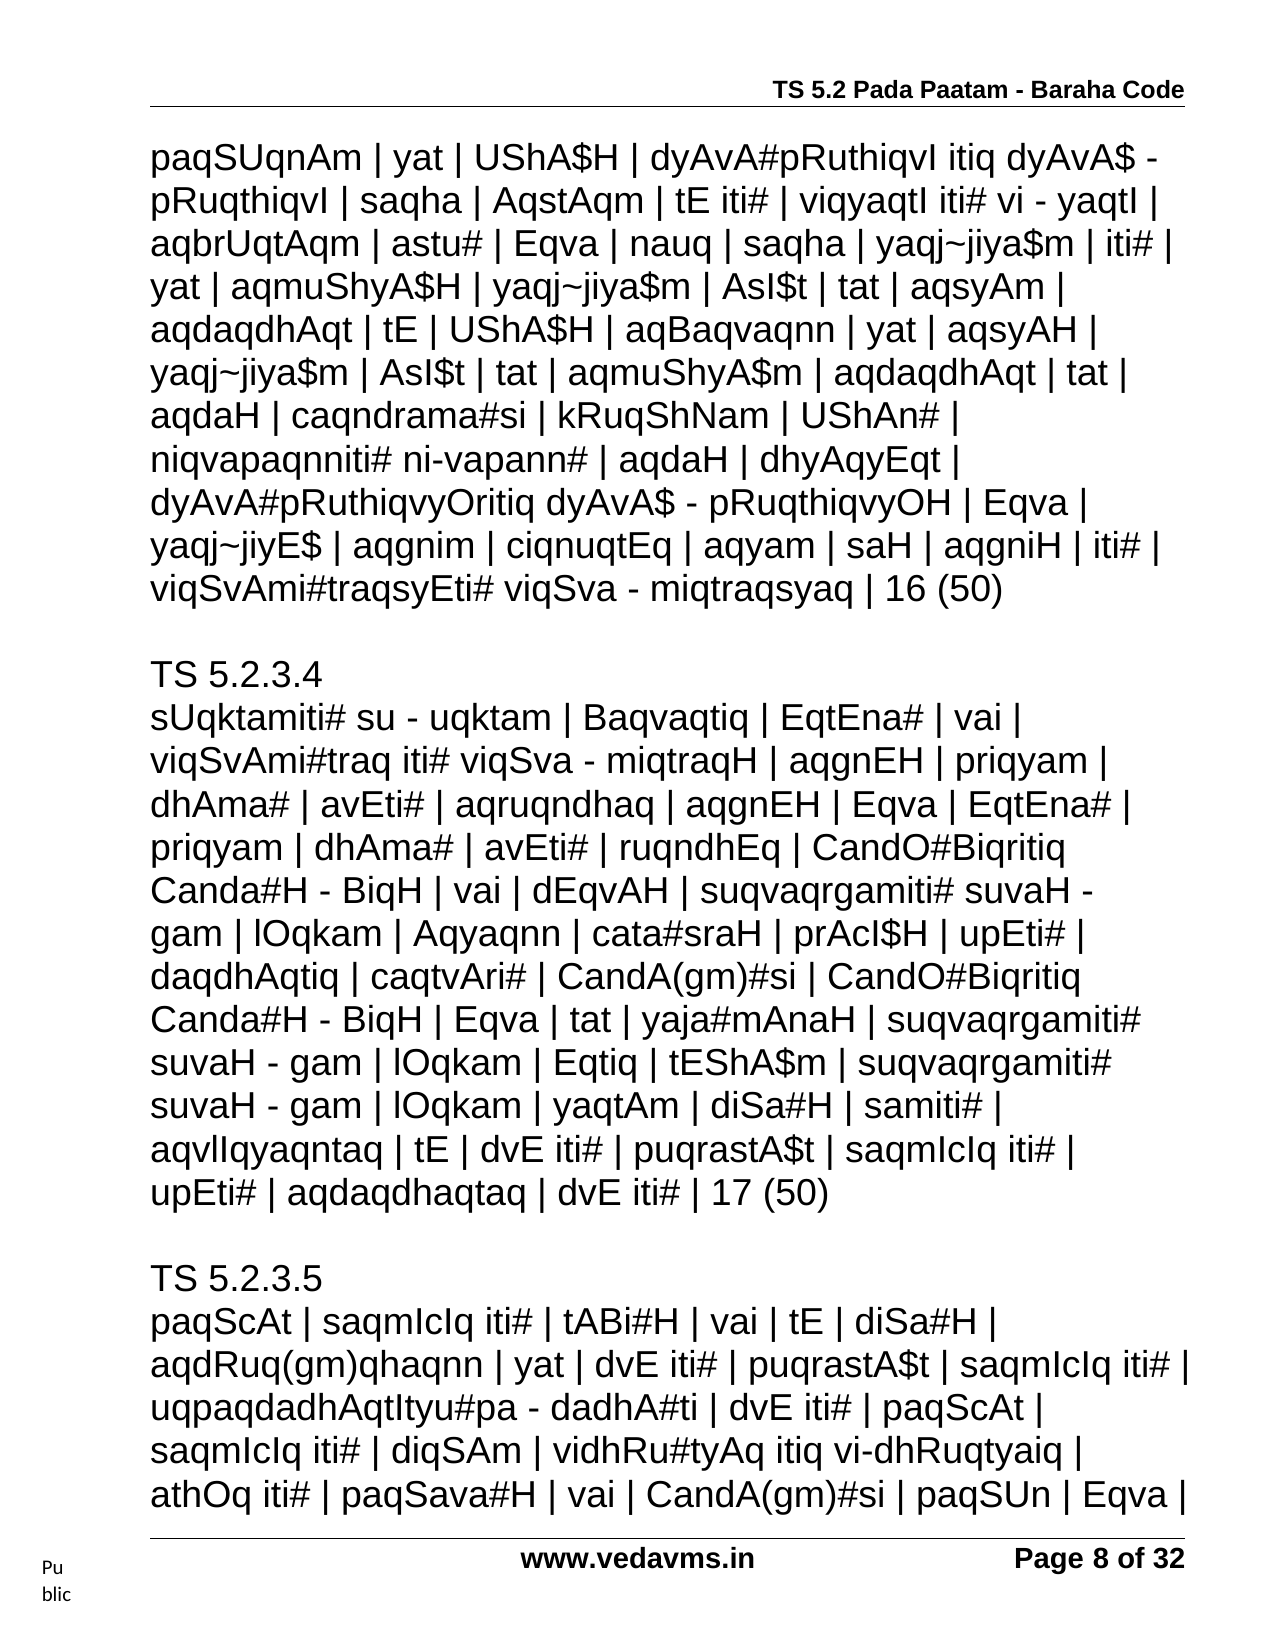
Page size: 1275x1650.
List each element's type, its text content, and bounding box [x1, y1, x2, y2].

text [150, 1299, 1200, 1515]
text paqSUqnAm | yat | UShA$H | dyAvA#pRuthiqvI itiq dyAvA$ - pRuqthiqvI | saqha | AqstAqm | tE iti# | viqyaqtI iti# vi - yaqtI | aqbrUqtAqm | astu# | Eqva | nauq | saqha | yaqj~jiya$m | iti# | yat | aqmuShyA$H | yaqj~jiya$m | AsI$t | tat | aqsyAm | aqdaqdhAqt | tE | UShA$H | aqBaqvaqnn | yat | aqsyAH | yaqj~jiya$m | AsI$t | tat | aqmuShyA$m | aqdaqdhAqt | tat | aqdaH | caqndrama#si | kRuqShNam | UShAn# | niqvapaqnniti# ni-vapann# | aqdaH | dhyAqyEqt | dyAvA#pRuthiqvyOritiq dyAvA$ - pRuqthiqvyOH | Eqva | yaqj~jiyE$ | aqgnim | ciqnuqtEq | aqyam | saH | aqgniH | iti# | viqSvAmi#traqsyEti# viqSva - miqtraqsyaq | 16 (50) [150, 135, 1185, 609]
text sUqktamiti# su - uqktam | Baqvaqtiq | EqtEna# | vai | viqSvAmi#traq iti# viqSva - miqtraqH | aqgnEH | priqyam | dhAma# | avEti# | aqruqndhaq | aqgnEH | Eqva | EqtEna# | priqyam | dhAma# | avEti# | ruqndhEq | CandO#Biqritiq Canda#H - BiqH | vai | dEqvAH | suqvaqrgamiti# suvaH - gam | lOqkam | Aqyaqnn | cata#sraH | prAcI$H | upEti# | daqdhAqtiq | caqtvAri# | CandA(gm)#si | CandO#Biqritiq Canda#H - BiqH | Eqva | tat | yaja#mAnaH | suqvaqrgamiti# suvaH - gam | lOqkam | Eqtiq | tEShA$m | suqvaqrgamiti# suvaH - gam | lOqkam | yaqtAm | diSa#H | samiti# | aqvlIqyaqntaq | tE | dvE iti# | puqrastA$t | saqmIcIq iti# | upEti# | aqdaqdhaqtaq | dvE iti# | 17 (50) [150, 696, 1185, 1213]
text TS 5.2.3.5 [150, 1256, 1185, 1299]
text TS 5.2.3.4 [150, 652, 1185, 696]
